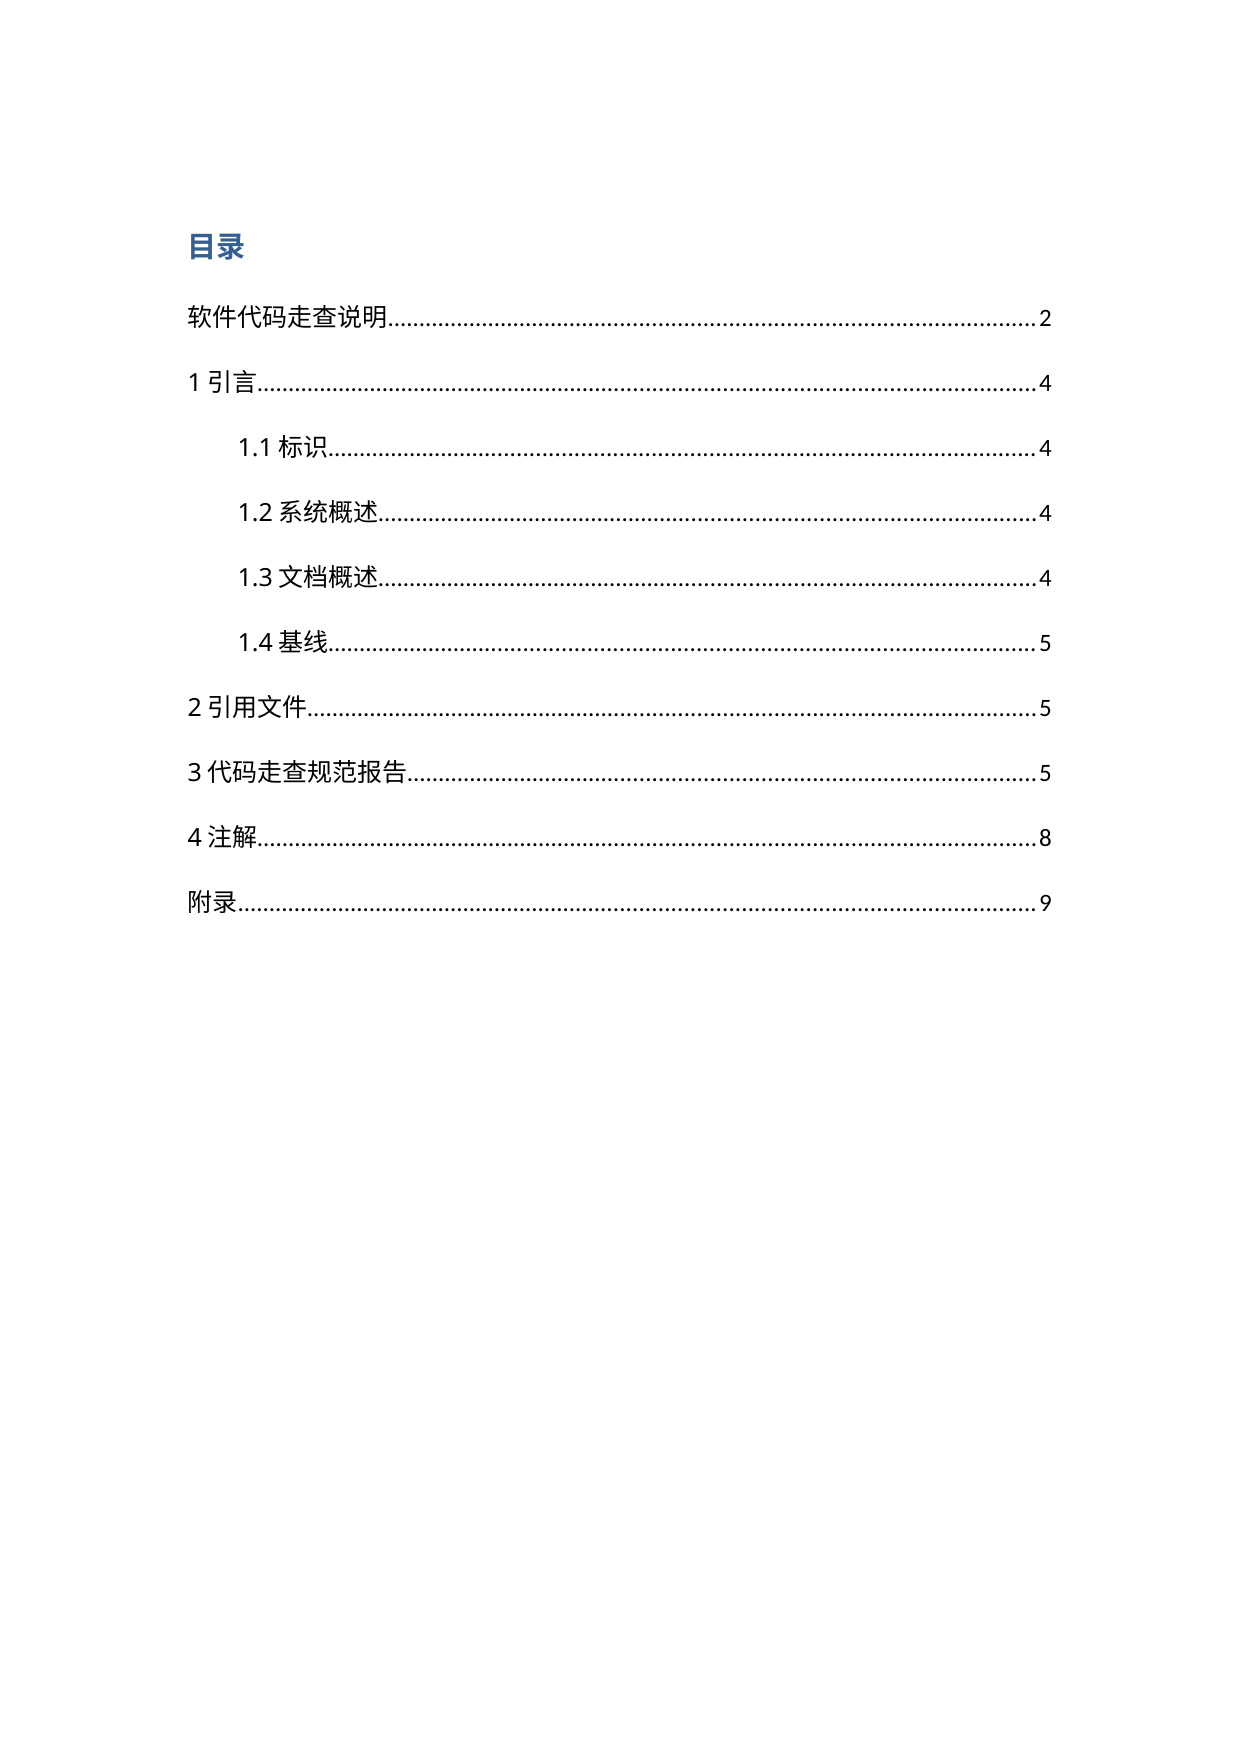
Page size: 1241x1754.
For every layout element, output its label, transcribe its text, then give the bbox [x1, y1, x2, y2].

text 软件代码走查说明 2 [187, 283, 1053, 348]
text 2引用文件 5 [187, 673, 1053, 738]
text 附录 9 [187, 868, 1053, 933]
text 1.1标识 4 [237, 413, 1053, 478]
text 1引言 4 [187, 348, 1053, 413]
text 3代码走查规范报告 5 [187, 738, 1053, 803]
text 1.2系统概述 4 [237, 478, 1053, 543]
text 1.4基线 5 [237, 608, 1053, 673]
text 4注解 8 [187, 803, 1053, 868]
text 1.3文档概述 4 [237, 543, 1053, 608]
